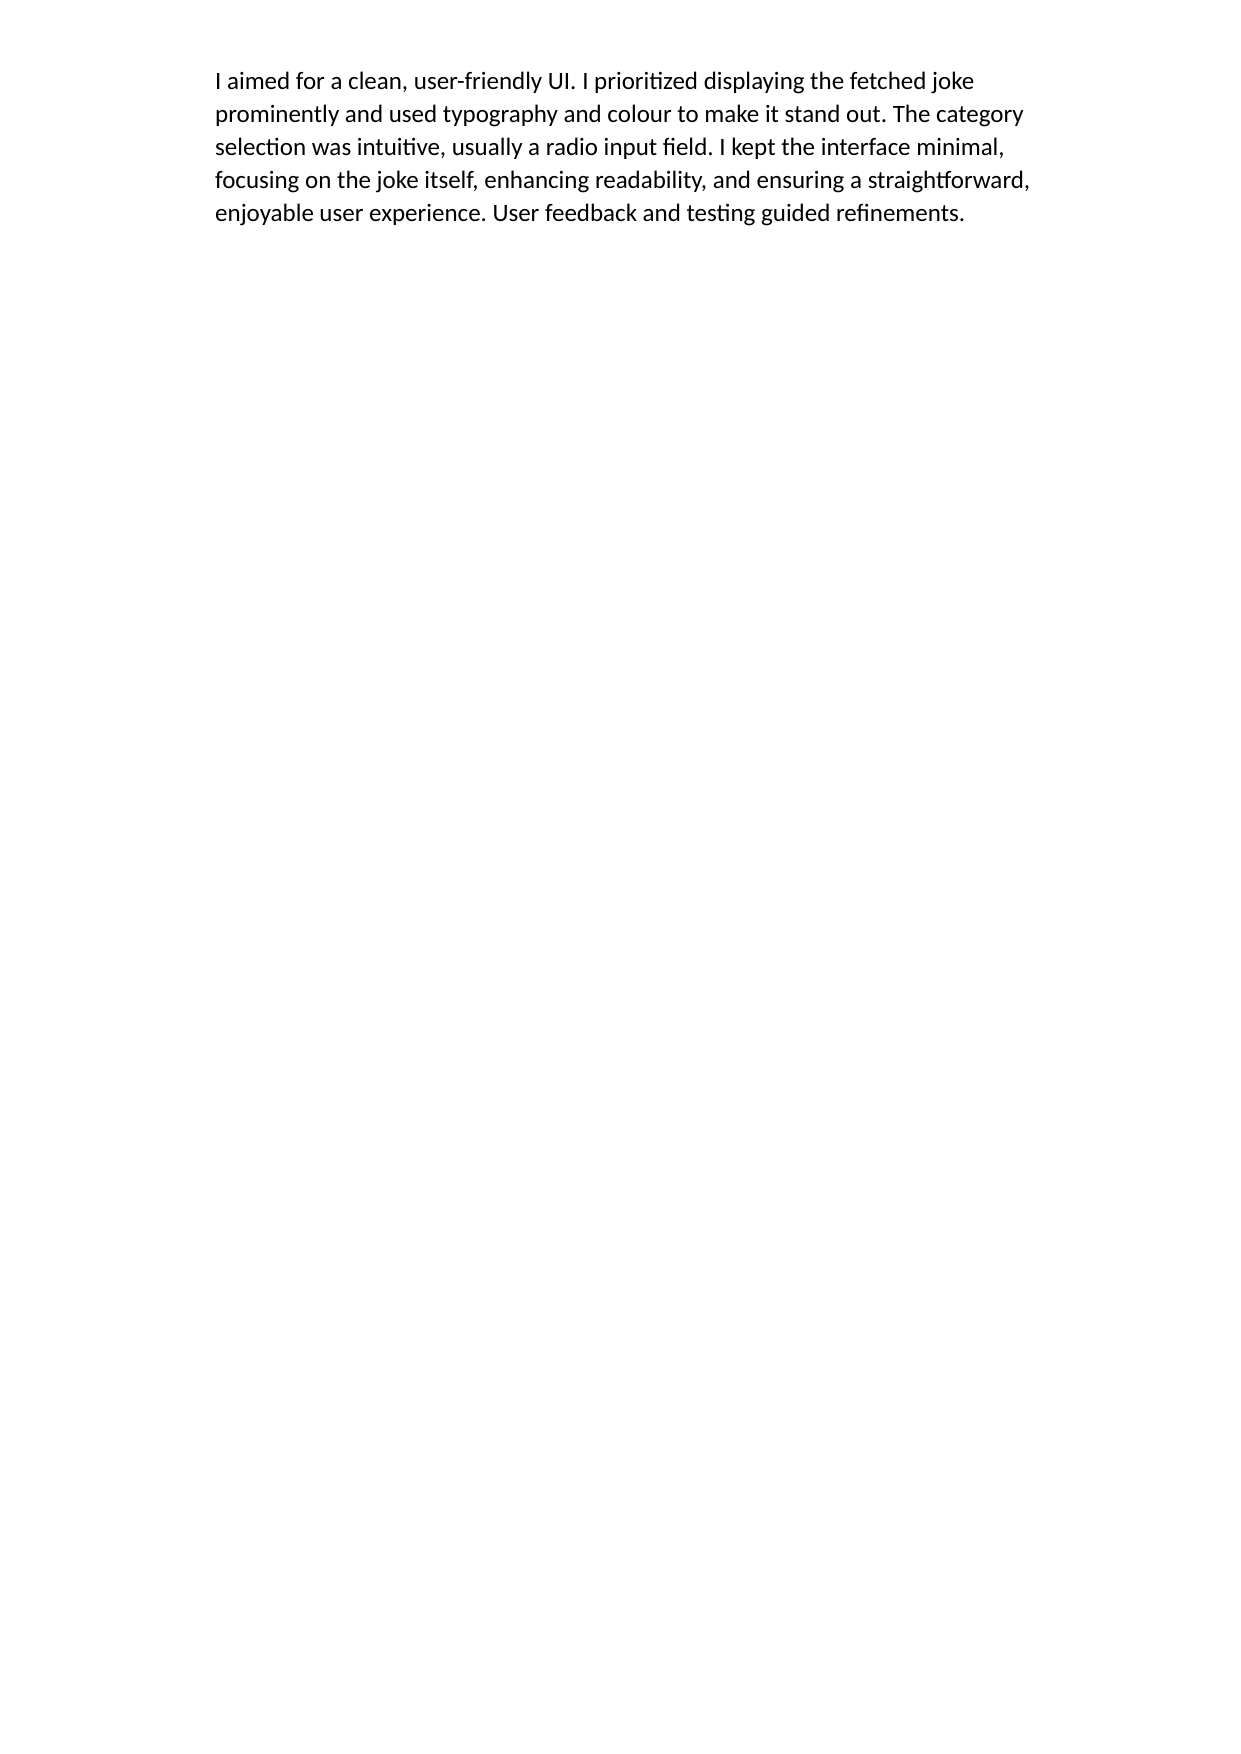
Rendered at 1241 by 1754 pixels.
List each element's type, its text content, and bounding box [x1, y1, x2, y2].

text I aimed for a clean, user-friendly UI. I prioritized displaying the fetched joke prominently and used typography and colour to make it stand out. The category selection was intuitive, usually a radio input field. I kept the interface minimal, focusing on the joke itself, enhancing readability, and ensuring a straightforward, enjoyable user experience. User feedback and testing guided refinements. [215, 65, 1090, 227]
